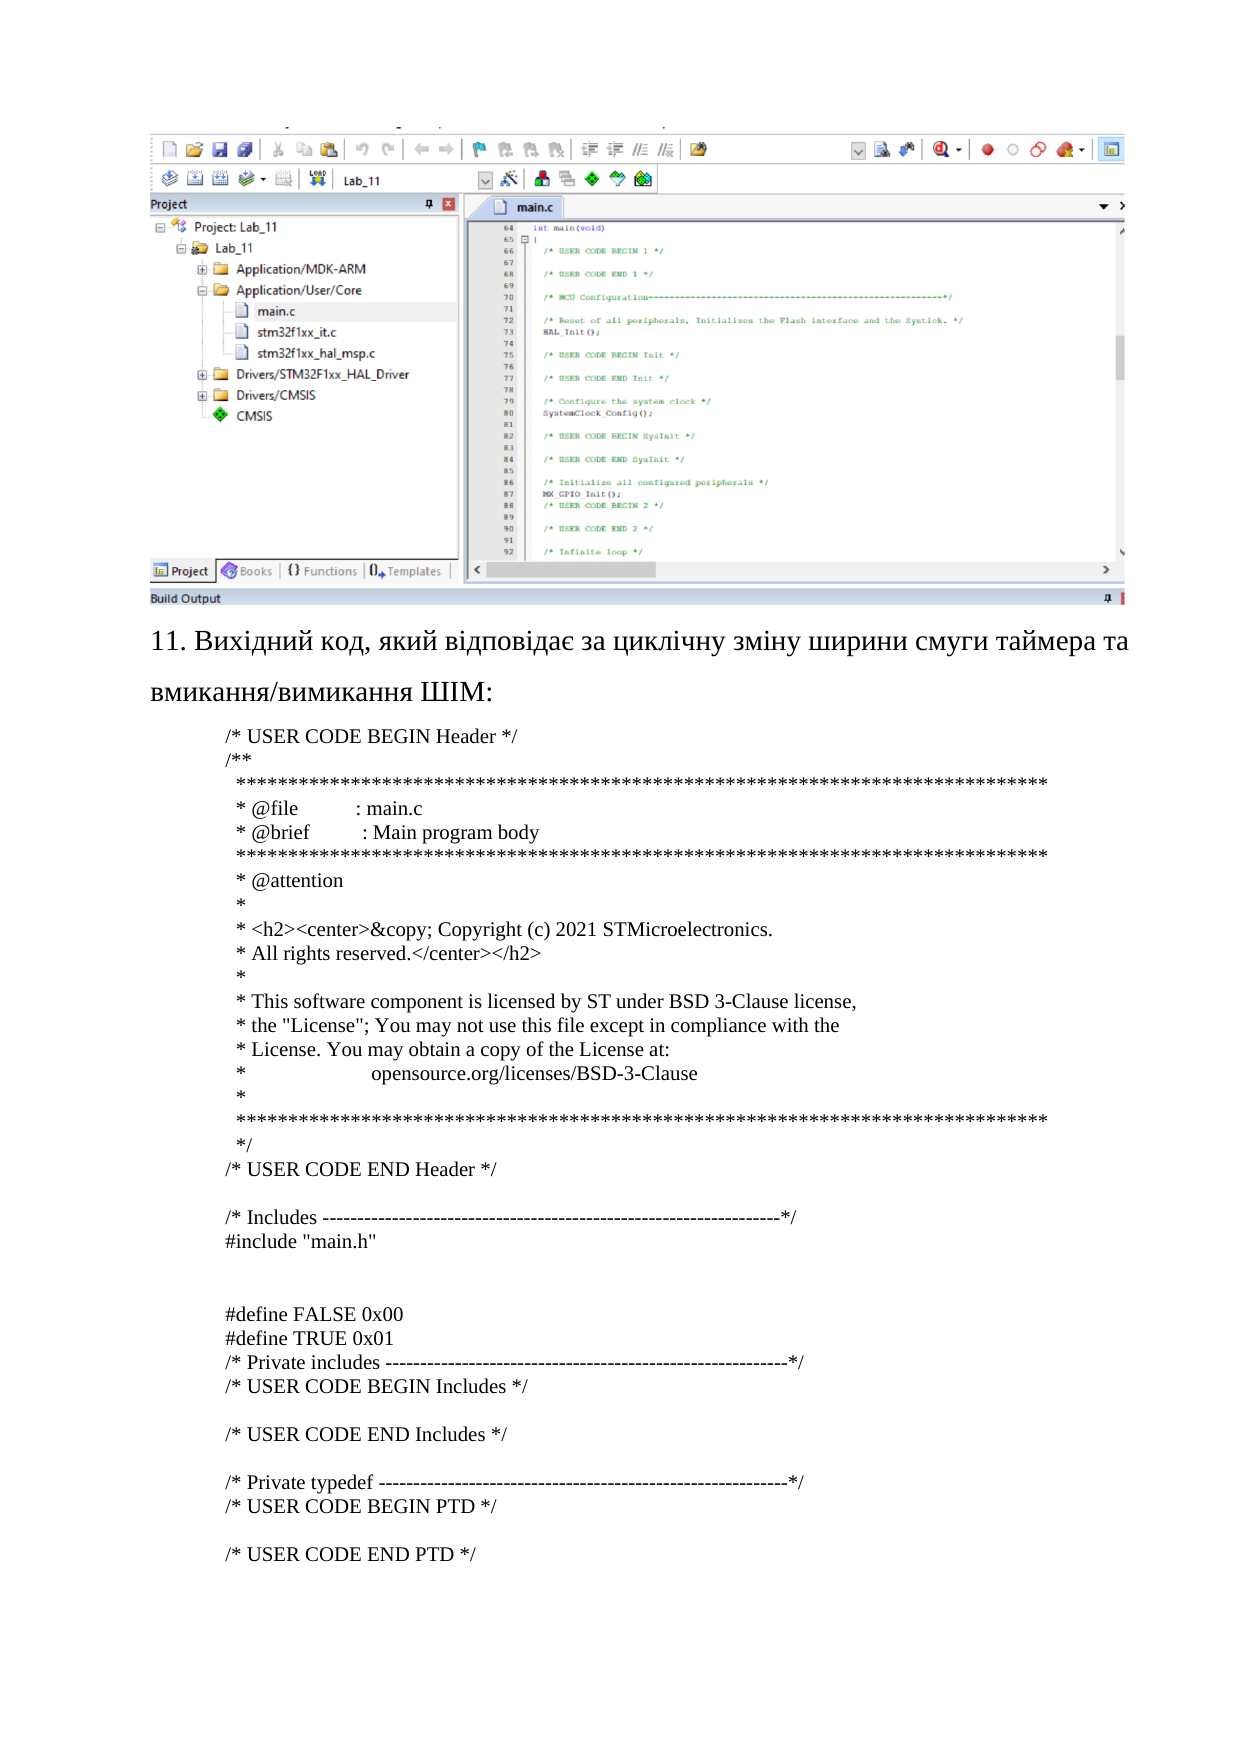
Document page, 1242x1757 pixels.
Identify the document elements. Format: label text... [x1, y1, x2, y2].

list /* USER CODE BEGIN PTD */ [225, 1494, 1175, 1518]
list * License. You may obtain a copy of the License at: [225, 1037, 1175, 1061]
list /* USER CODE END Header */ [225, 1157, 1175, 1181]
list * @file : main.c [225, 796, 1175, 820]
list * <h2><center>&copy; Copyright (c) 2021 STMicroelectronics. [225, 917, 1175, 941]
list #define TRUE 0x01 [225, 1326, 1175, 1350]
list ****************************************************************************** [225, 772, 1175, 796]
list /* USER CODE END PTD */ [225, 1542, 1175, 1566]
list /* Private typedef -----------------------------------------------------------*/ [225, 1470, 1175, 1494]
list /* USER CODE BEGIN Header */ [225, 724, 1175, 748]
list /** [225, 748, 1175, 772]
list * opensource.org/licenses/BSD-3-Clause [225, 1061, 1175, 1085]
list * [225, 965, 1175, 989]
list * @brief : Main program body [225, 820, 1175, 844]
list /* USER CODE END Includes */ [225, 1422, 1175, 1446]
list * This software component is licensed by ST under BSD 3-Clause license, [225, 989, 1175, 1013]
list ****************************************************************************** [225, 1109, 1175, 1133]
list #include "main.h" [225, 1229, 1175, 1253]
list * [225, 1085, 1175, 1109]
list /* Includes ------------------------------------------------------------------*/ [225, 1205, 1175, 1229]
list * [225, 892, 1175, 917]
picture [150, 127, 1125, 605]
list #define FALSE 0x00 [225, 1302, 1175, 1326]
list /* Private includes ----------------------------------------------------------*/ [225, 1350, 1175, 1374]
list * All rights reserved.</center></h2> [225, 941, 1175, 965]
list 11. Вихідний код, який відповідає за циклічну зміну ширини смуги таймера та вмикання/вимикання ШІМ: [150, 623, 1175, 707]
list * the "License"; You may not use this file except in compliance with the [225, 1013, 1175, 1037]
list ****************************************************************************** [225, 844, 1175, 868]
list /* USER CODE BEGIN Includes */ [225, 1374, 1175, 1398]
list */ [225, 1133, 1175, 1157]
list * @attention [225, 868, 1175, 892]
